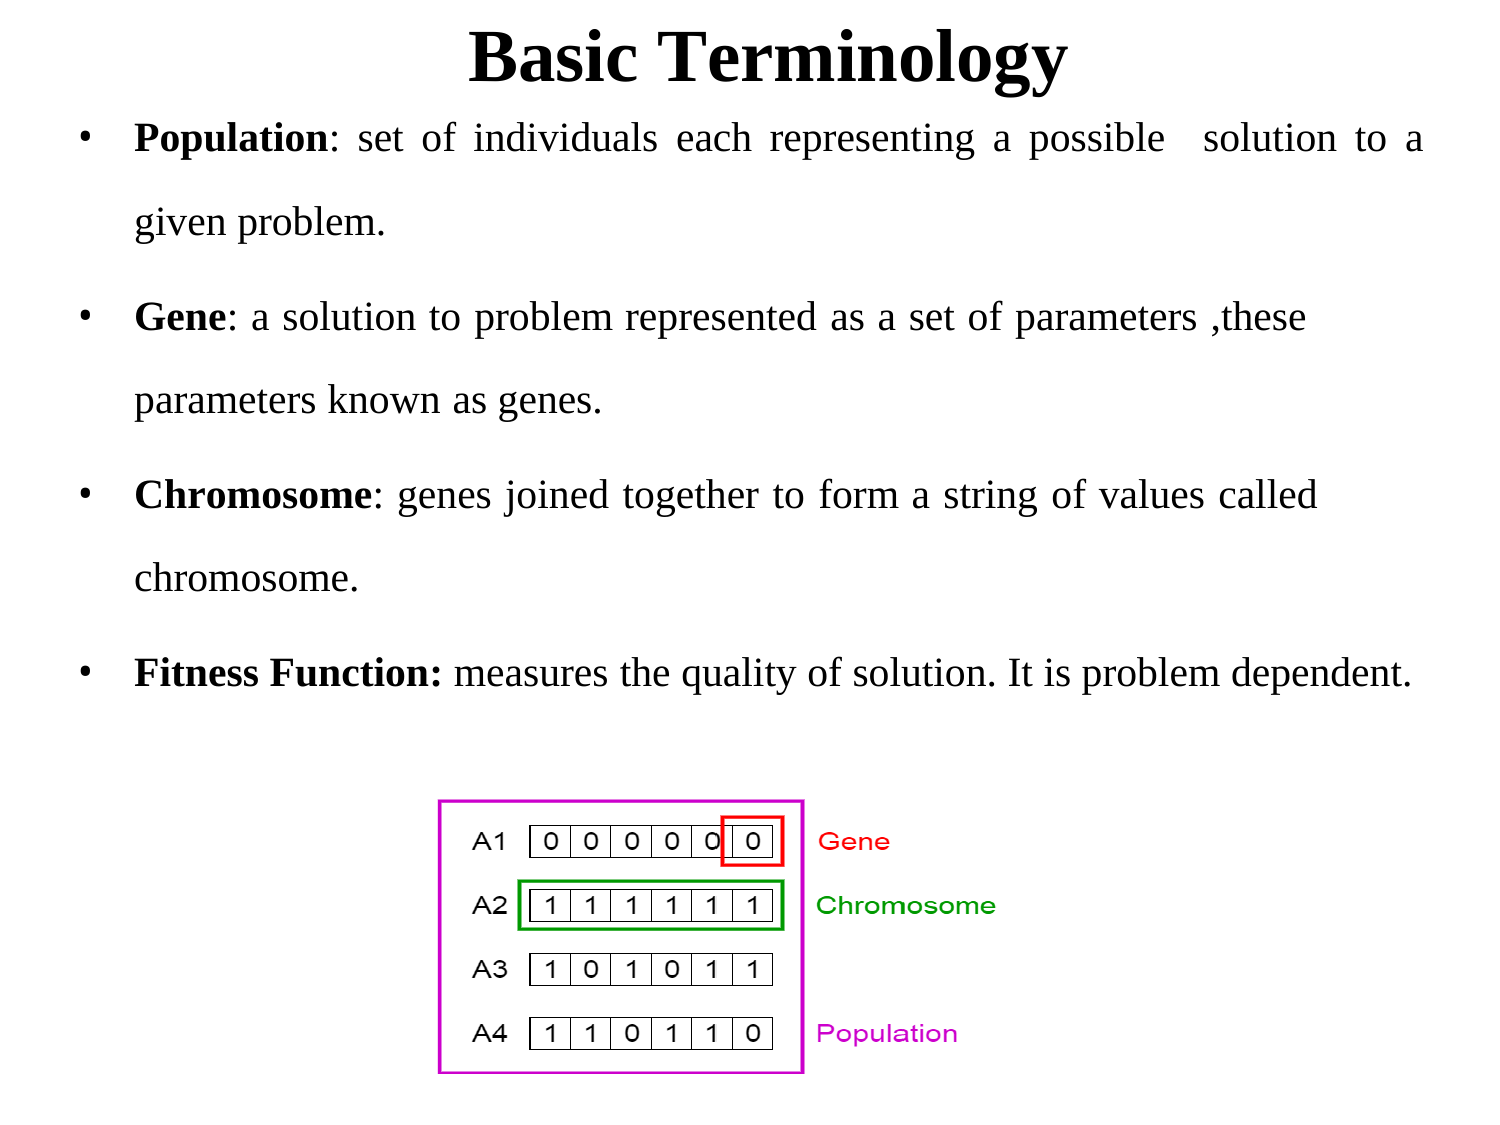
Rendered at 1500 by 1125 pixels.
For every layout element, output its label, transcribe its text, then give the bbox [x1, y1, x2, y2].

list Chromosome: genes joined together to form a string of values called chromosome. [77, 464, 1423, 600]
text given problem. [134, 196, 1500, 244]
list Gene: a solution to problem represented as a set of parameters ,these parameters known as genes. [77, 286, 1423, 422]
subtitle Basic Terminology [285, 12, 1252, 98]
picture [437, 799, 997, 1074]
list Population: set of individuals each representing a possible solution to a [77, 107, 1500, 164]
list Fitness Function: measures the quality of solution. It is problem dependent. [77, 641, 1500, 698]
